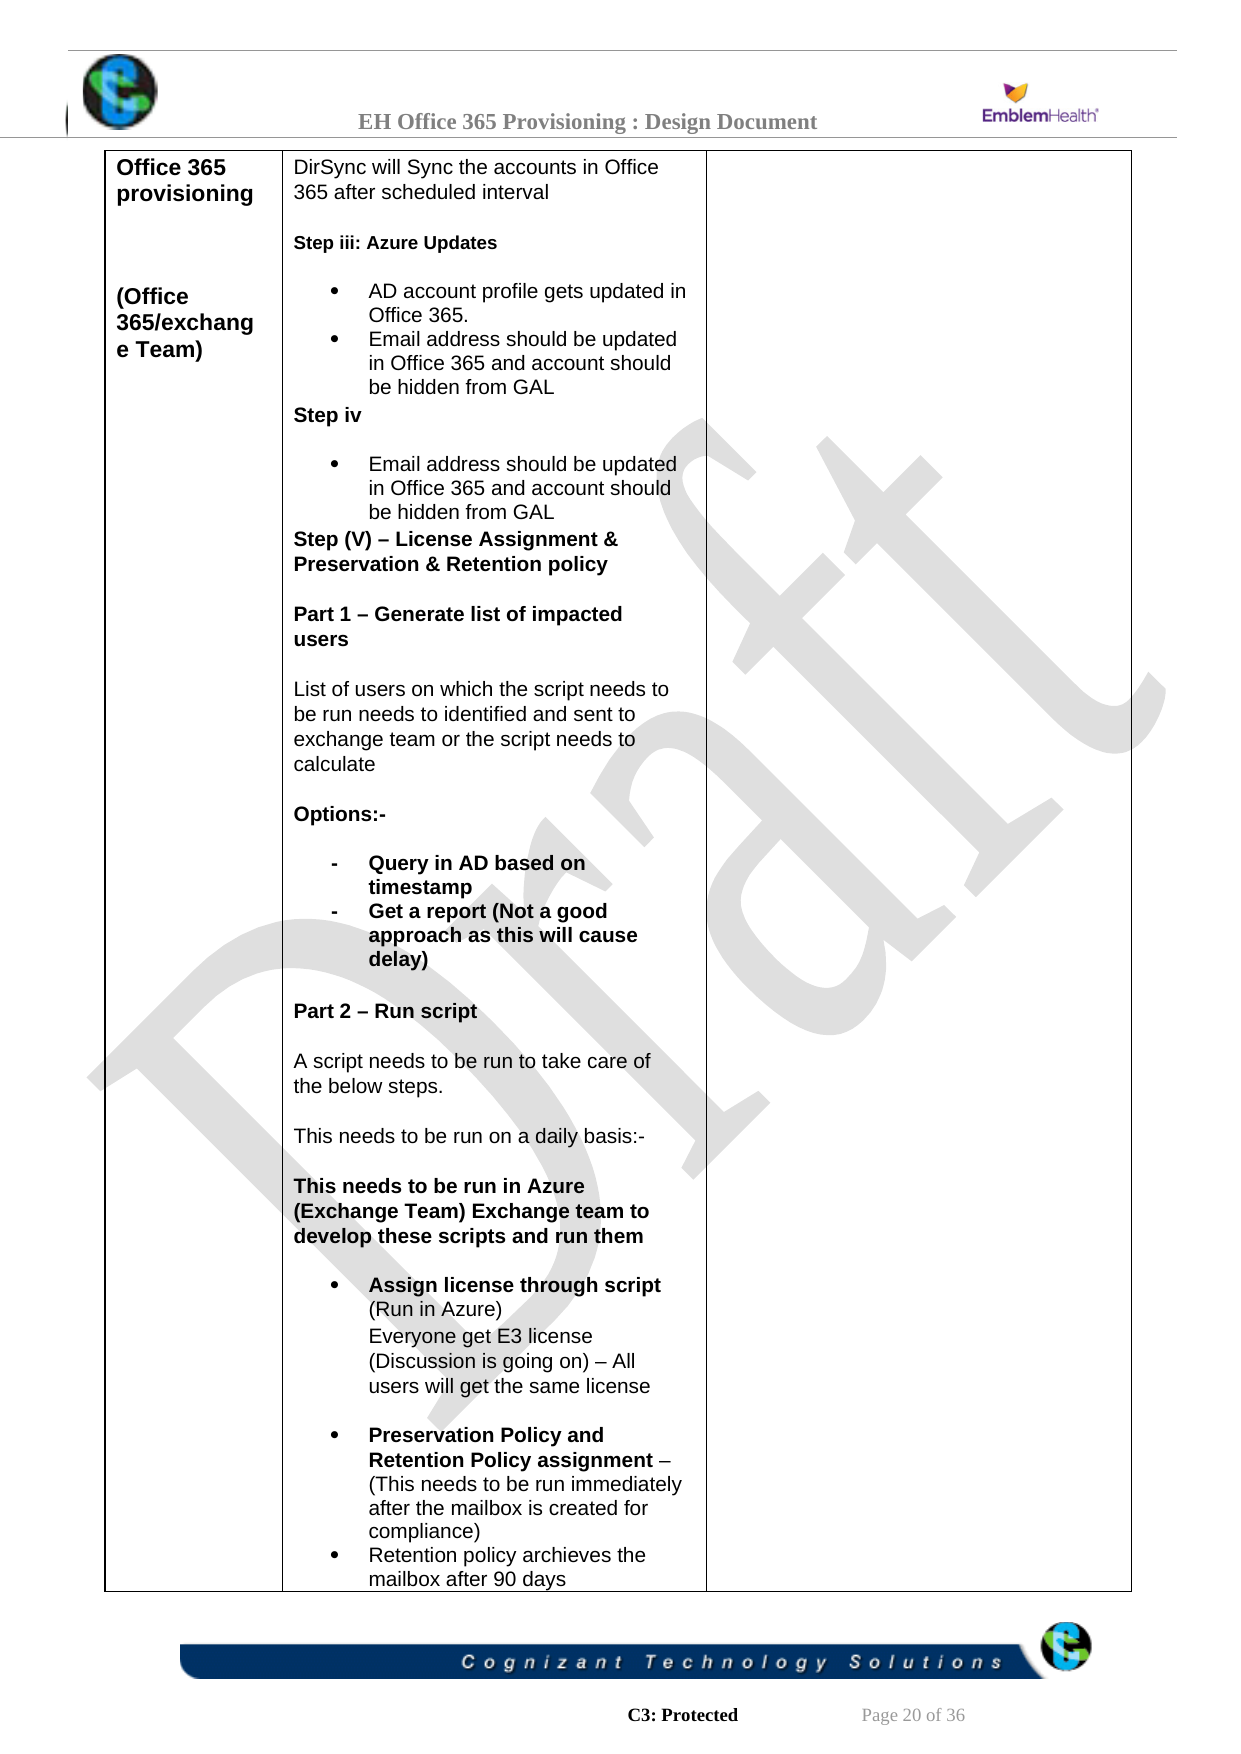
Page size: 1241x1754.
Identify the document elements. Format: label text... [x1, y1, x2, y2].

picture [180, 1622, 1135, 1679]
table_cell [707, 151, 1131, 1591]
picture [82, 54, 158, 130]
picture [972, 79, 1104, 130]
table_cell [106, 151, 282, 1591]
